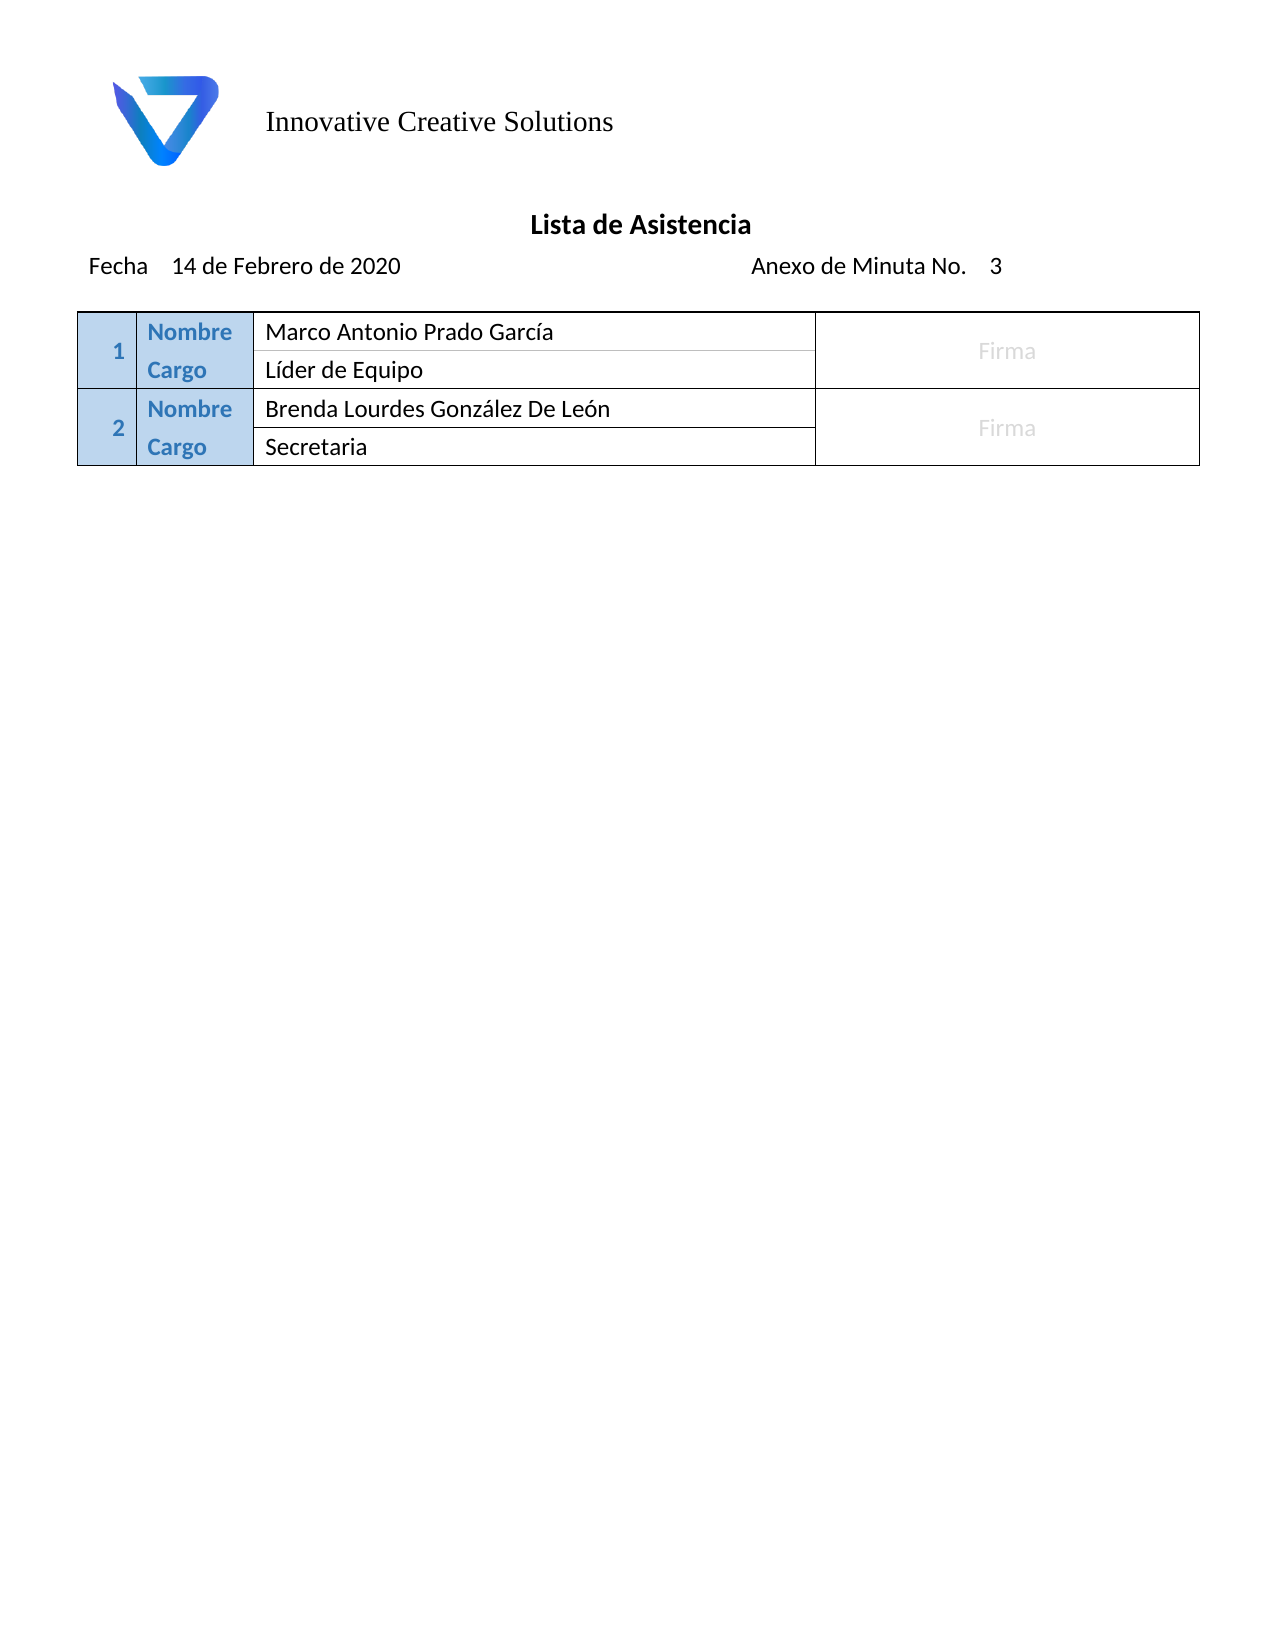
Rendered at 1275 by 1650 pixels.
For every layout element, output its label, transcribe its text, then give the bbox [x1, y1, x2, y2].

table_cell Nombre [137, 389, 253, 427]
table_cell Fecha [78, 250, 160, 281]
table_header Marco Antonio Prado García [254, 313, 815, 350]
table_cell Líder de Equipo [254, 351, 815, 388]
table_cell Anexo de Minuta No. [535, 250, 978, 281]
table_header Nombre [137, 313, 253, 350]
table_cell 2 [78, 389, 136, 465]
table_cell 3 [978, 250, 1205, 281]
table_header Firma [816, 313, 1199, 388]
table_cell Cargo [137, 350, 253, 388]
table_header Lista de Asistencia [78, 198, 1205, 250]
table_cell Brenda Lourdes González De León [254, 389, 815, 427]
picture [112, 76, 219, 166]
table_cell 14 de Febrero de 2020 [160, 250, 535, 281]
table_header 1 [78, 313, 136, 388]
table_cell Cargo [137, 427, 253, 465]
table_cell Firma [816, 389, 1199, 465]
table_cell Secretaria [254, 428, 815, 465]
